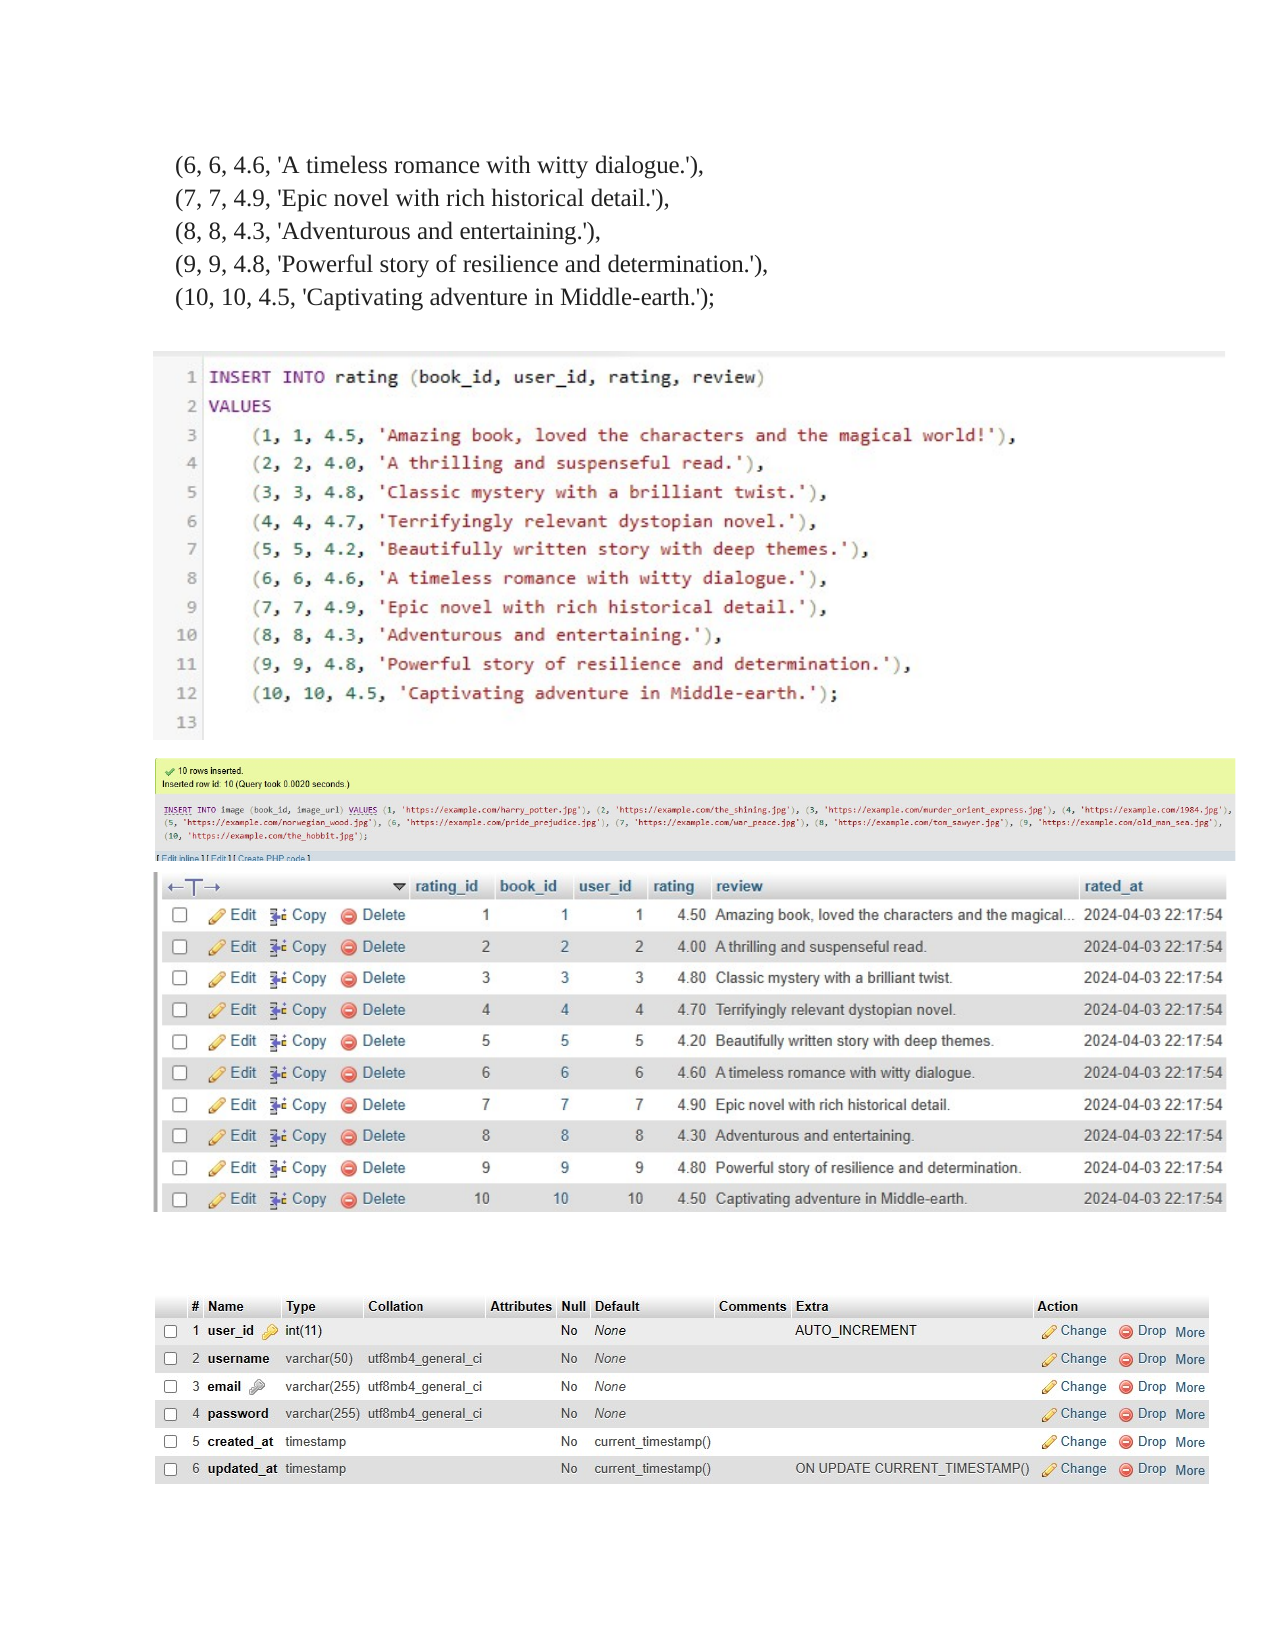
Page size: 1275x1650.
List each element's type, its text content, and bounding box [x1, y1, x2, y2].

text (6, 6, 4.6, 'A timeless romance with witty dialogue.'), [175, 150, 1239, 179]
text (9, 9, 4.8, 'Powerful story of resilience and determination.'), [175, 249, 1239, 278]
picture [155, 1295, 1209, 1484]
picture [155, 758, 1236, 861]
picture [153, 872, 1227, 1212]
text (8, 8, 4.3, 'Adventurous and entertaining.'), [175, 216, 1239, 245]
text (7, 7, 4.9, 'Epic novel with rich historical detail.'), [175, 183, 1239, 212]
text (10, 10, 4.5, 'Captivating adventure in Middle-earth.'); [175, 282, 1239, 311]
picture [153, 351, 1225, 740]
